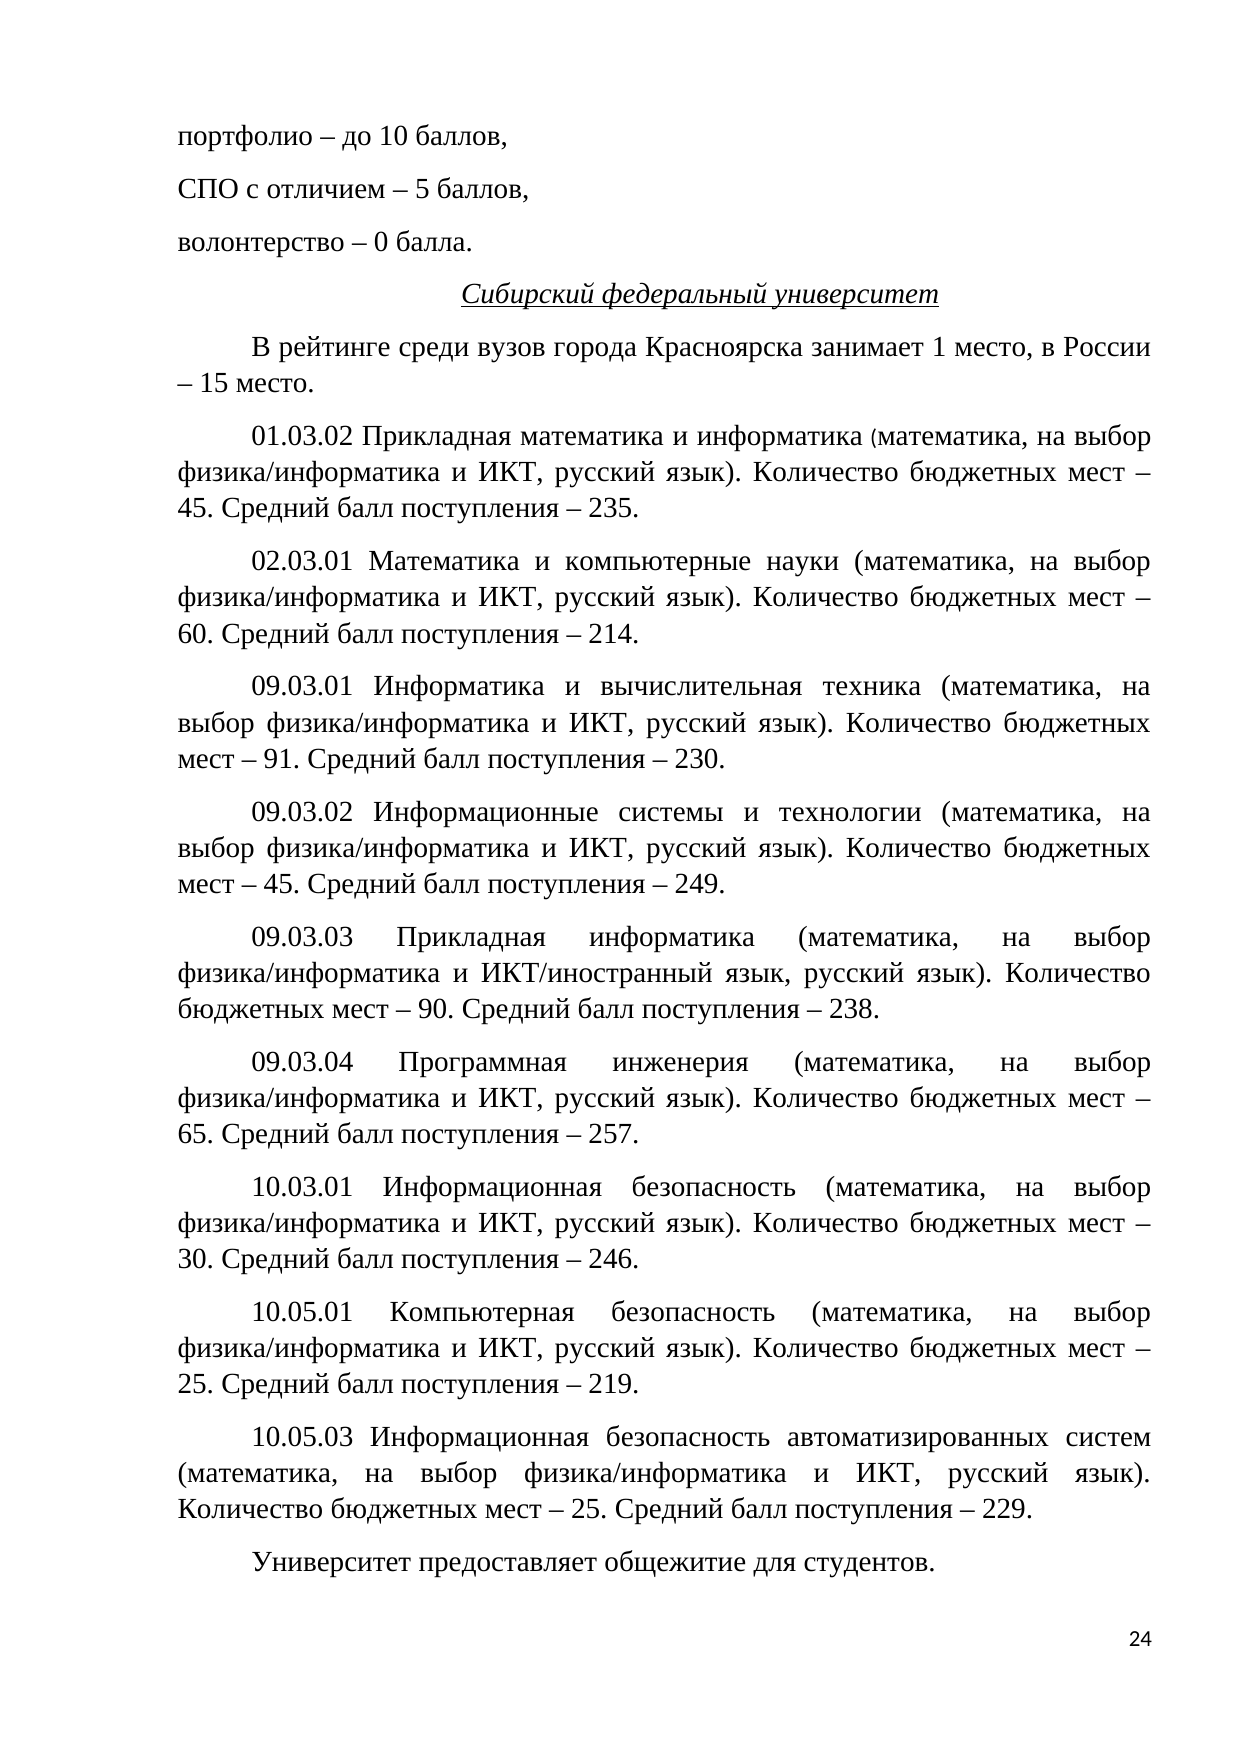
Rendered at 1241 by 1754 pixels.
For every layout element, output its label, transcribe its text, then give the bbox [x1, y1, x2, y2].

text 02.03.01 Математика и компьютерные науки (математика, на выбор физика/информатика и ИКТ, русский язык). Количество бюджетных мест – 60. Средний балл поступления – 214. [177, 543, 1152, 649]
text 10.03.01 Информационная безопасность (математика, на выбор физика/информатика и ИКТ, русский язык). Количество бюджетных мест – 30. Средний балл поступления – 246. [177, 1169, 1152, 1275]
text волонтерство – 0 балла. [177, 224, 1152, 257]
text 10.05.01 Компьютерная безопасность (математика, на выбор физика/информатика и ИКТ, русский язык). Количество бюджетных мест – 25. Средний балл поступления – 219. [177, 1294, 1152, 1400]
text 09.03.03 Прикладная информатика (математика, на выбор физика/информатика и ИКТ/иностранный язык, русский язык). Количество бюджетных мест – 90. Средний балл поступления – 238. [177, 919, 1152, 1024]
text В рейтинге среди вузов города Красноярска занимает 1 место, в России – 15 место. [177, 329, 1152, 399]
text 09.03.04 Программная инженерия (математика, на выбор физика/информатика и ИКТ, русский язык). Количество бюджетных мест – 65. Средний балл поступления – 257. [177, 1044, 1152, 1150]
text 09.03.02 Информационные системы и технологии (математика, на выбор физика/информатика и ИКТ, русский язык). Количество бюджетных мест – 45. Средний балл поступления – 249. [177, 794, 1152, 899]
text Университет предоставляет общежитие для студентов. [177, 1544, 1152, 1578]
text портфолио – до 10 баллов, [177, 118, 1152, 152]
text СПО с отличием – 5 баллов, [177, 171, 1152, 204]
text Сибирский федеральный университет [177, 277, 1152, 310]
text 09.03.01 Информатика и вычислительная техника (математика, на выбор физика/информатика и ИКТ, русский язык). Количество бюджетных мест – 91. Средний балл поступления – 230. [177, 668, 1152, 774]
text 01.03.02 Прикладная математика и информатика (математика, на выбор физика/информатика и ИКТ, русский язык). Количество бюджетных мест – 45. Средний балл поступления – 235. [177, 418, 1152, 524]
text 10.05.03 Информационная безопасность автоматизированных систем (математика, на выбор физика/информатика и ИКТ, русский язык). Количество бюджетных мест – 25. Средний балл поступления – 229. [177, 1419, 1152, 1525]
